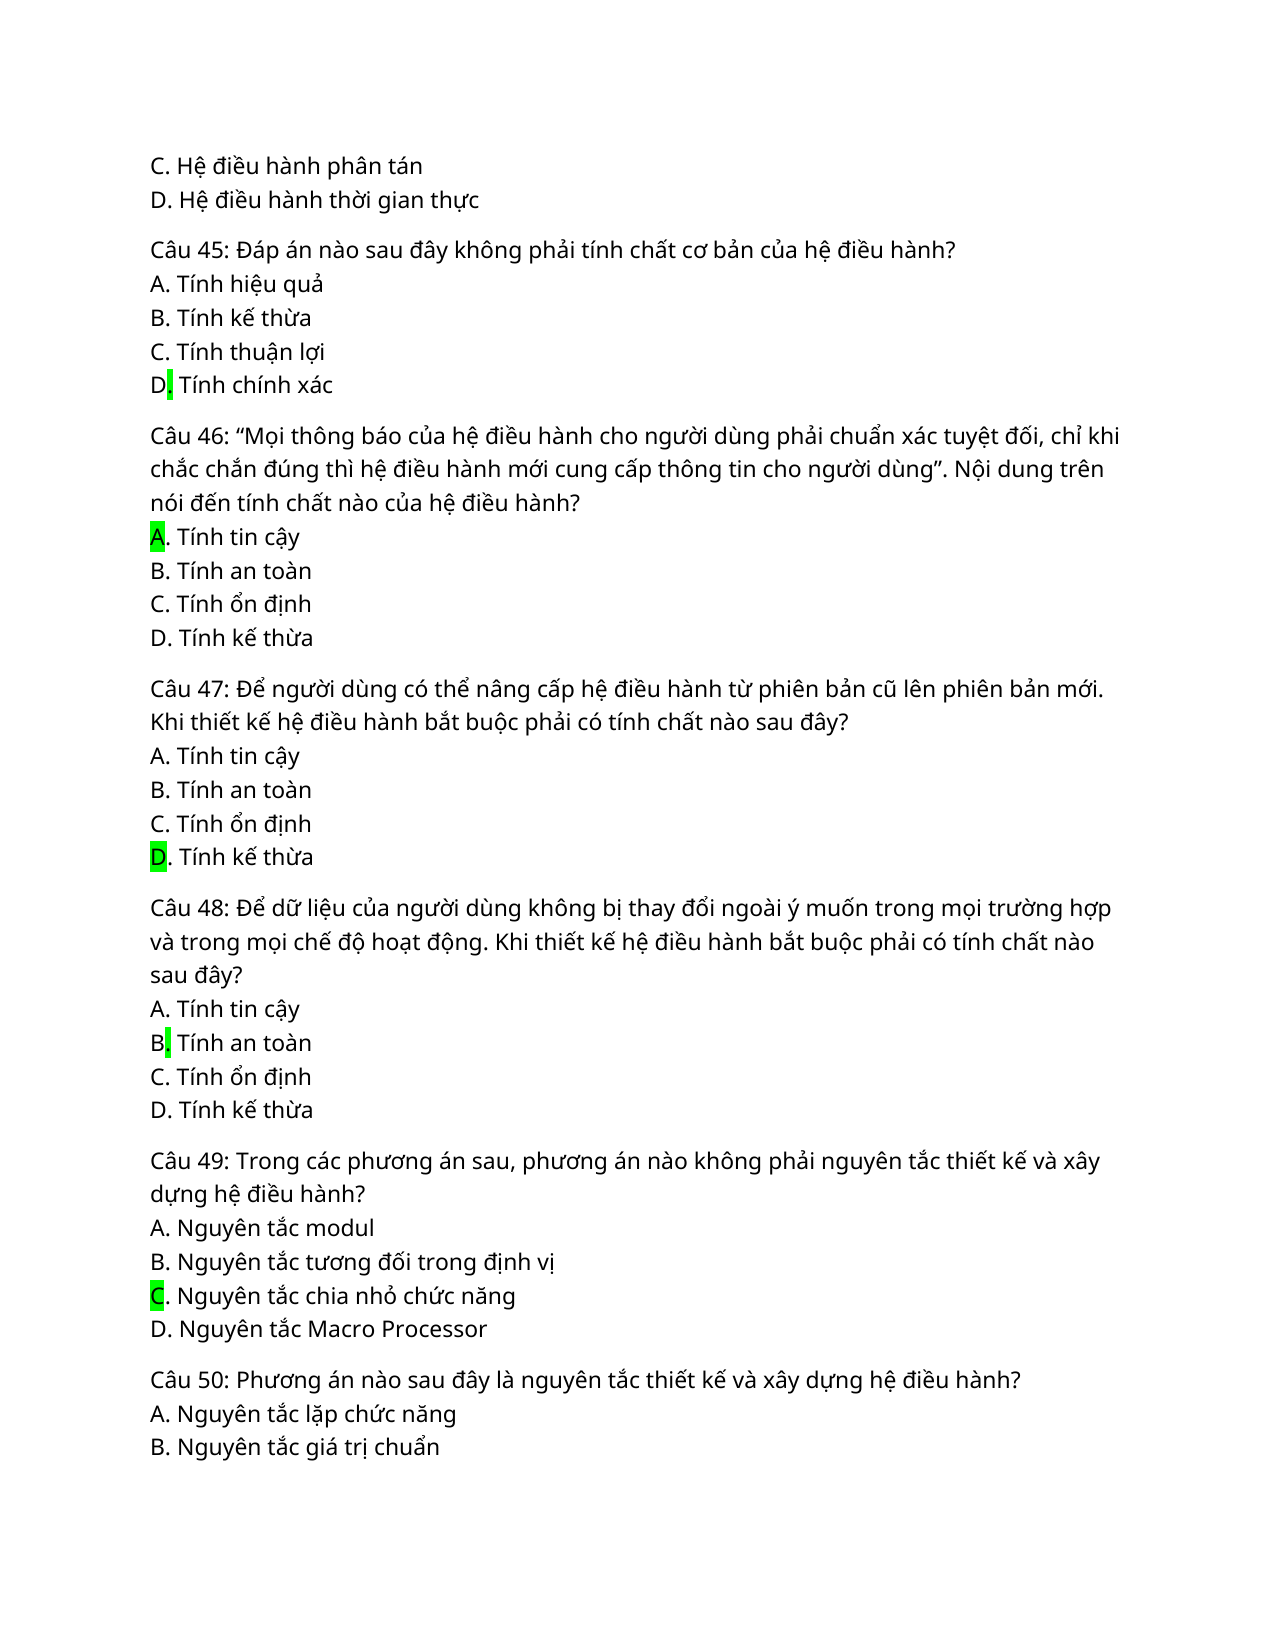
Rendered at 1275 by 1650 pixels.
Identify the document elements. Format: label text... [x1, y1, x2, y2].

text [150, 150, 1125, 215]
text Câu 48: Để dữ liệu của người dùng không bị thay đổi ngoài ý muốn trong mọi trường hợp và trong mọi chế độ hoạt động. Khi thiết kế hệ điều hành bắt buộc phải có tính chất nào sau đây? A. Tính tin cậy B. Tính an toàn C. Tính ổn định D. Tính kế thừa [150, 892, 1125, 1125]
text Câu 47: Để người dùng có thể nâng cấp hệ điều hành từ phiên bản cũ lên phiên bản mới. Khi thiết kế hệ điều hành bắt buộc phải có tính chất nào sau đây? A. Tính tin cậy B. Tính an toàn C. Tính ổn định D. Tính kế thừa [150, 672, 1125, 872]
text Câu 45: Đáp án nào sau đây không phải tính chất cơ bản của hệ điều hành? A. Tính hiệu quả B. Tính kế thừa C. Tính thuận lợi D. Tính chính xác [150, 234, 1125, 400]
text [150, 1364, 1125, 1462]
text Câu 49: Trong các phương án sau, phương án nào không phải nguyên tắc thiết kế và xây dựng hệ điều hành? A. Nguyên tắc modul B. Nguyên tắc tương đối trong định vị C. Nguyên tắc chia nhỏ chức năng D. Nguyên tắc Macro Processor [150, 1144, 1125, 1344]
text Câu 46: “Mọi thông báo của hệ điều hành cho người dùng phải chuẩn xác tuyệt đối, chỉ khi chắc chắn đúng thì hệ điều hành mới cung cấp thông tin cho người dùng”. Nội dung trên nói đến tính chất nào của hệ điều hành? A. Tính tin cậy B. Tính an toàn C. Tính ổn định D. Tính kế thừa [150, 419, 1125, 653]
